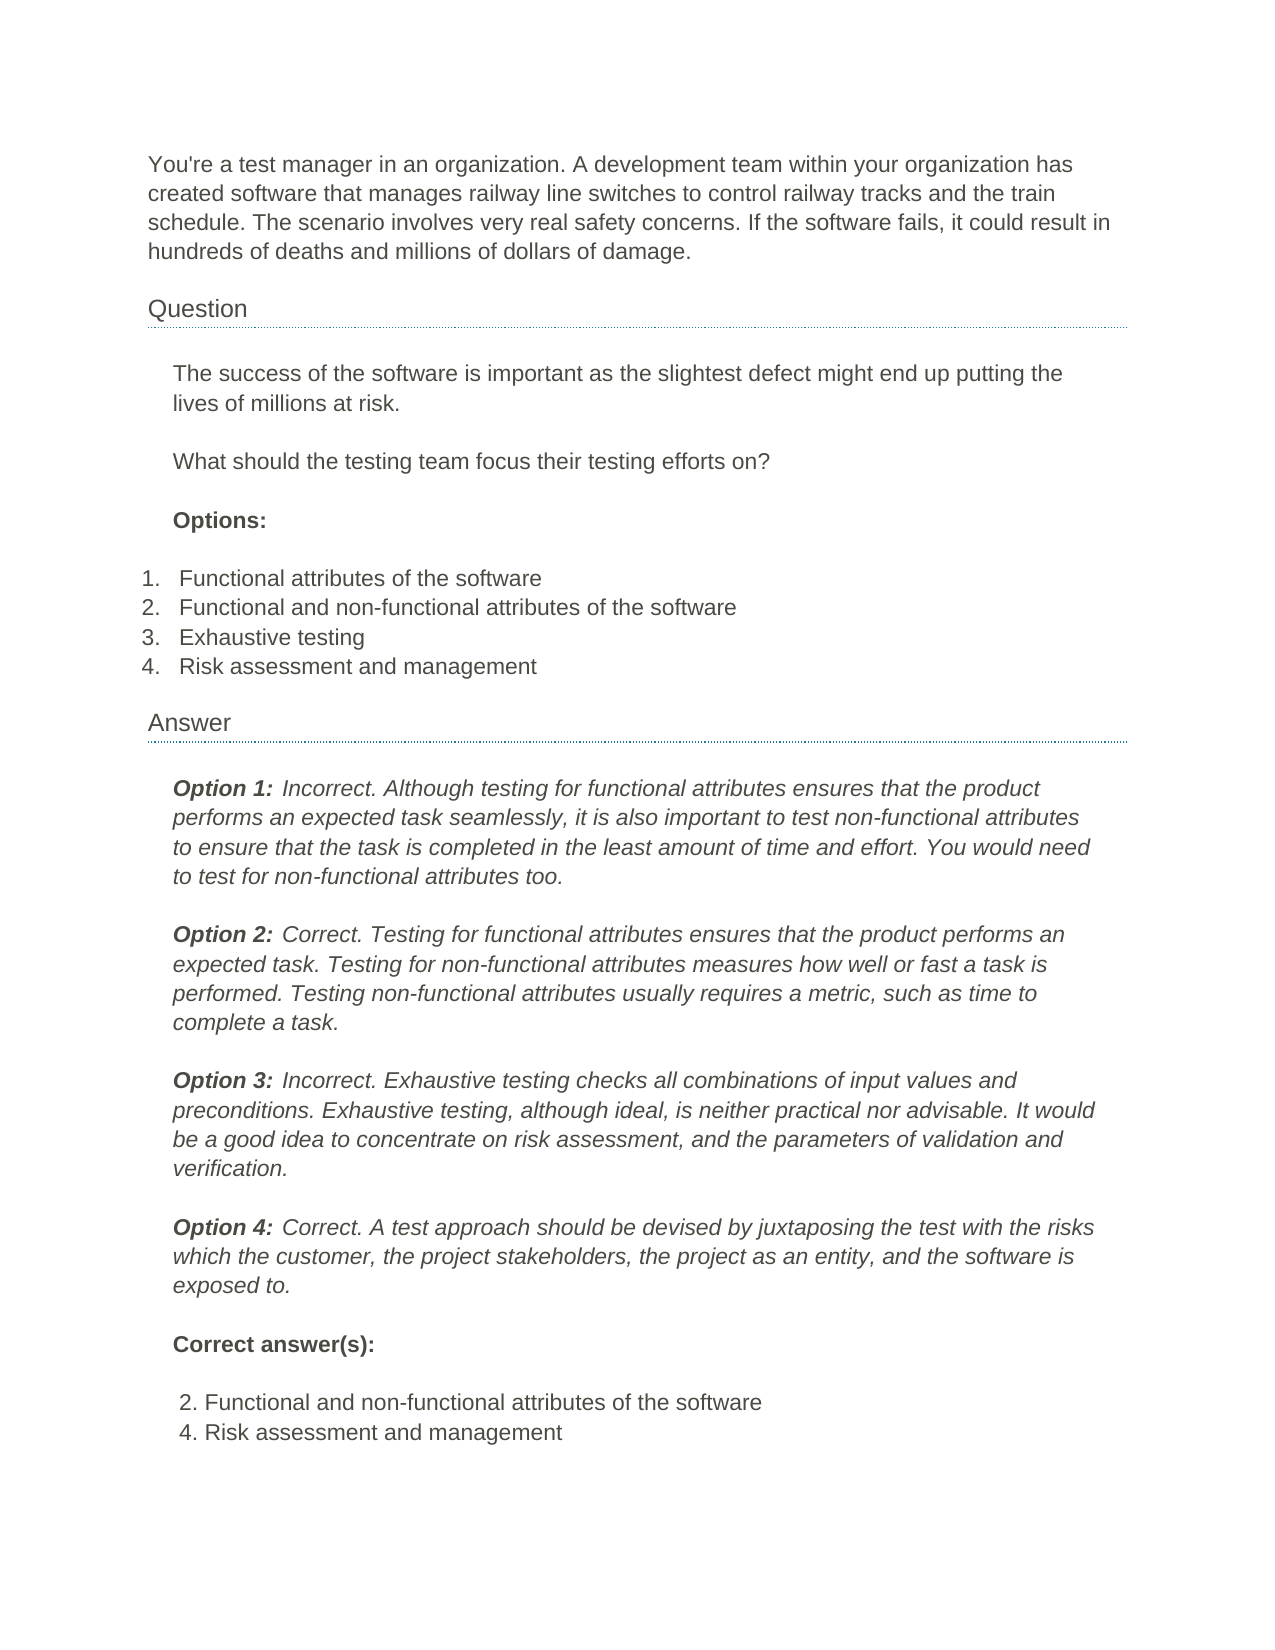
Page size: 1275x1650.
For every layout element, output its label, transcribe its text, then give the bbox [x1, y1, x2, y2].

list Functional and non-functional attributes of the software [141, 591, 1065, 621]
list Functional attributes of the software [141, 562, 1065, 591]
text Option 4: Correct. A test approach should be devised by juxtaposing the test with the risks which the customer, the project stakeholders, the project as an entity, and the software is exposed to. [173, 1211, 1102, 1299]
list Risk assessment and management [141, 650, 1065, 679]
list Exhaustive testing [141, 621, 1065, 650]
text Option 1: Incorrect. Although testing for functional attributes ensures that the product performs an expected task seamlessly, it is also important to test non-functional attributes to ensure that the task is completed in the least amount of time and effort. You would need to test for non-functional attributes too. [173, 772, 1102, 889]
text Correct answer(s): [173, 1328, 1102, 1357]
text 2. Functional and non-functional attributes of the software 4. Risk assessment and management [179, 1386, 1102, 1445]
text The success of the software is important as the slightest defect might end up putting the lives of millions at risk. What should the testing team focus their testing efforts on? [173, 357, 1102, 474]
text You're a test manager in an organization. A development team within your organization has created software that manages railway line switches to control railway tracks and the train schedule. The scenario involves very real safety concerns. If the software fails, it could result in hundreds of deaths and millions of dollars of damage. [148, 148, 1127, 265]
text Options: [173, 504, 1102, 533]
text Option 3: Incorrect. Exhaustive testing checks all combinations of input values and preconditions. Exhaustive testing, although ideal, is neither practical nor advisable. It would be a good idea to concentrate on risk assessment, and the parameters of validation and verification. [173, 1064, 1102, 1182]
text Option 2: Correct. Testing for functional attributes ensures that the product performs an expected task. Testing for non-functional attributes measures how well or fast a task is performed. Testing non-functional attributes usually requires a metric, such as time to complete a task. [173, 918, 1102, 1035]
text Answer [148, 708, 1127, 743]
text Question [148, 294, 1127, 328]
